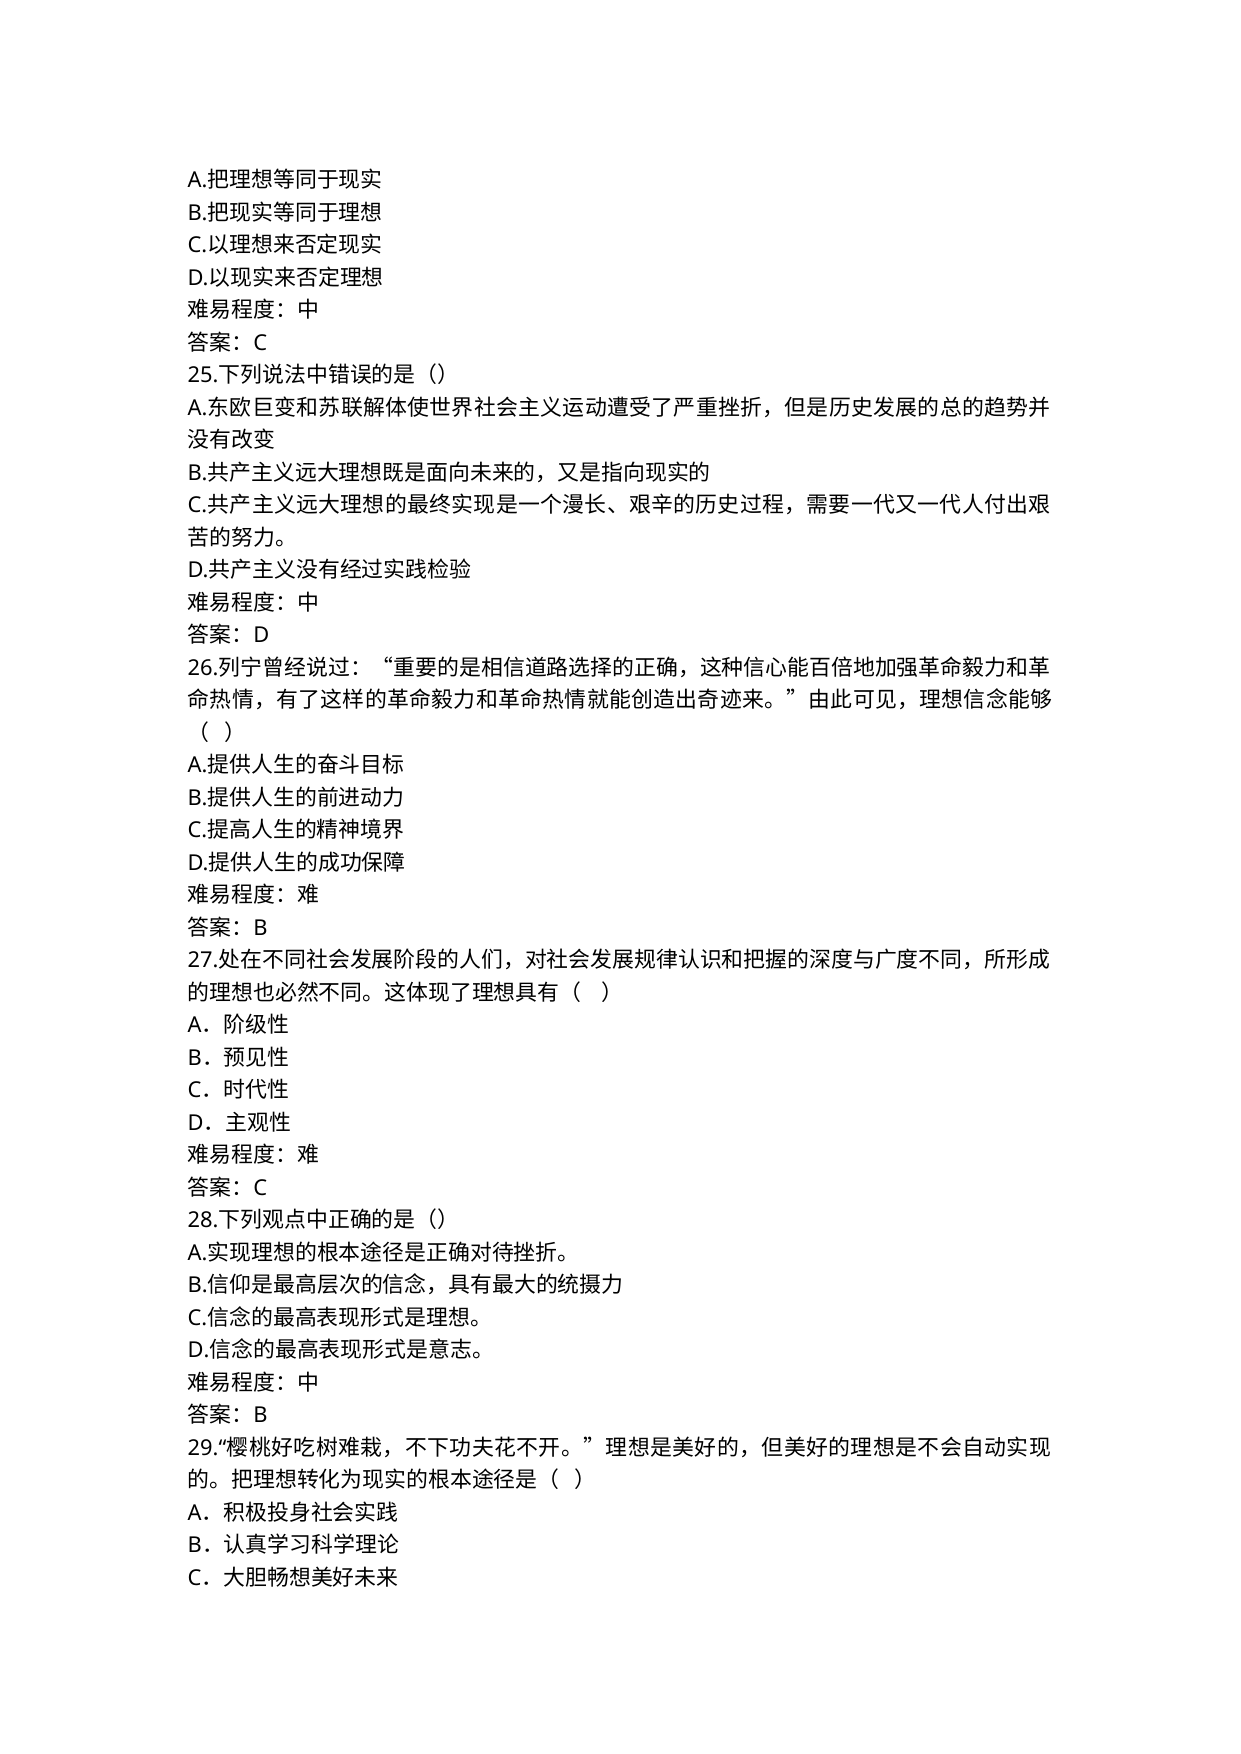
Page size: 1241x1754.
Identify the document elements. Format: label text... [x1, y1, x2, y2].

text D．主观性 [187, 1104, 1053, 1137]
text 难易程度：中 [187, 1364, 1053, 1397]
text B.把现实等同于理想 [187, 194, 1053, 227]
text B．预见性 [187, 1039, 1053, 1072]
text B.共产主义远大理想既是面向未来的，又是指向现实的 [187, 454, 1053, 487]
text 26.列宁曾经说过：“重要的是相信道路选择的正确，这种信心能百倍地加强革命毅力和革命热情，有了这样的革命毅力和革命热情就能创造出奇迹来。”由此可见，理想信念能够（ ） [187, 649, 1053, 747]
text C．大胆畅想美好未来 [187, 1559, 1053, 1592]
text D.提供人生的成功保障 [187, 844, 1053, 877]
text D.以现实来否定理想 [187, 259, 1053, 292]
text 答案：D [187, 617, 1053, 649]
text 难易程度：中 [187, 292, 1053, 324]
text A.提供人生的奋斗目标 [187, 747, 1053, 779]
text C．时代性 [187, 1072, 1053, 1104]
text C.以理想来否定现实 [187, 227, 1053, 259]
text 25.下列说法中错误的是（） [187, 357, 1053, 389]
text B．认真学习科学理论 [187, 1527, 1053, 1559]
text C.共产主义远大理想的最终实现是一个漫长、艰辛的历史过程，需要一代又一代人付出艰苦的努力。 [187, 487, 1053, 552]
text B.信仰是最高层次的信念，具有最大的统摄力 [187, 1267, 1053, 1299]
text 答案：B [187, 909, 1053, 942]
text C.信念的最高表现形式是理想。 [187, 1299, 1053, 1332]
text 29.“樱桃好吃树难栽，不下功夫花不开。”理想是美好的，但美好的理想是不会自动实现的。把理想转化为现实的根本途径是（ ） [187, 1429, 1053, 1494]
text 28.下列观点中正确的是（） [187, 1202, 1053, 1234]
text A.实现理想的根本途径是正确对待挫折。 [187, 1234, 1053, 1267]
text 答案：B [187, 1397, 1053, 1429]
text 答案：C [187, 324, 1053, 357]
text C.提高人生的精神境界 [187, 812, 1053, 844]
text D.共产主义没有经过实践检验 [187, 552, 1053, 584]
text 难易程度：中 [187, 584, 1053, 617]
text A.把理想等同于现实 [187, 162, 1053, 194]
text A.东欧巨变和苏联解体使世界社会主义运动遭受了严重挫折，但是历史发展的总的趋势并没有改变 [187, 389, 1053, 454]
text A．阶级性 [187, 1007, 1053, 1039]
text 27.处在不同社会发展阶段的人们，对社会发展规律认识和把握的深度与广度不同，所形成的理想也必然不同。这体现了理想具有（ ） [187, 942, 1053, 1007]
text 难易程度：难 [187, 877, 1053, 909]
text B.提供人生的前进动力 [187, 779, 1053, 812]
text 难易程度：难 [187, 1137, 1053, 1169]
text D.信念的最高表现形式是意志。 [187, 1332, 1053, 1364]
text A．积极投身社会实践 [187, 1494, 1053, 1527]
text 答案：C [187, 1169, 1053, 1202]
